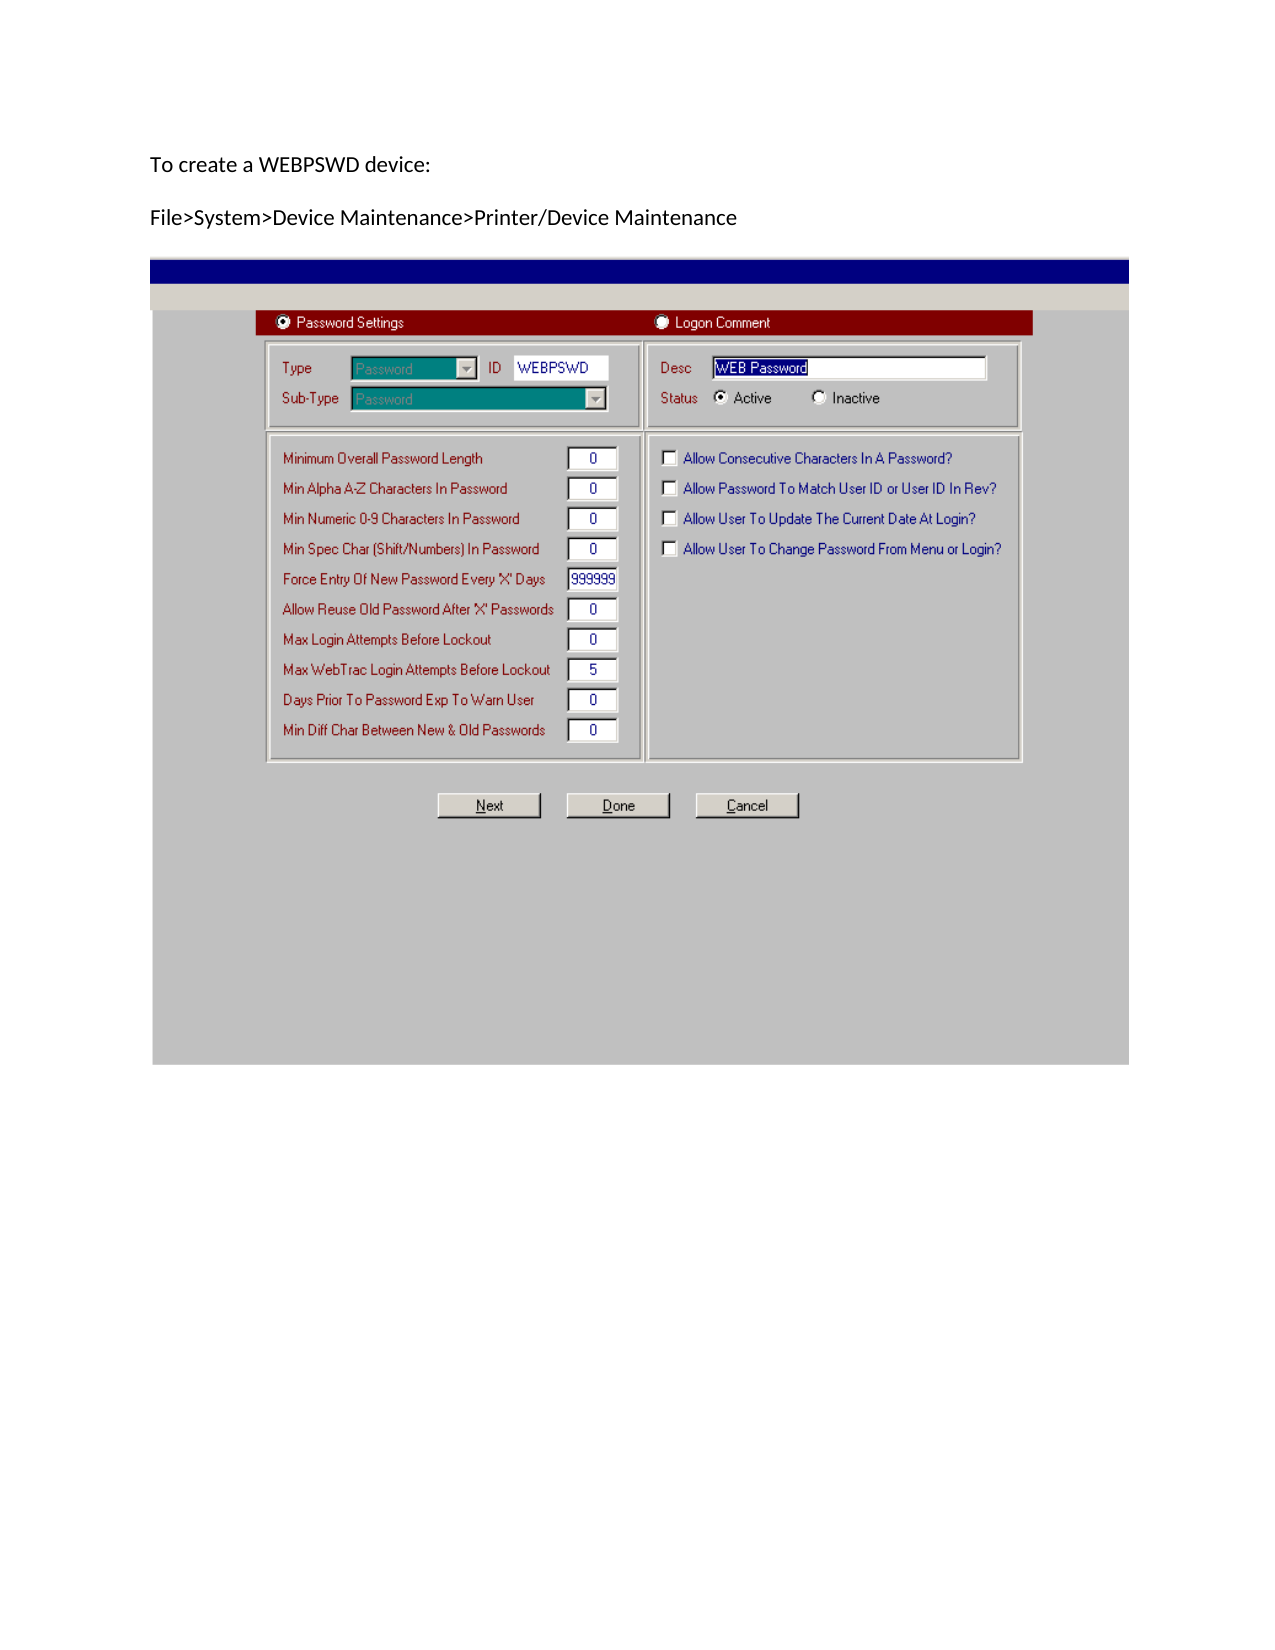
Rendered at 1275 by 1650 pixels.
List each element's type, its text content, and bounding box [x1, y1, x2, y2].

text File>System>Device Maintenance>Printer/Device Maintenance [150, 203, 1125, 231]
picture [150, 256, 1129, 1067]
text To create a WEBPSWD device: [150, 150, 1125, 178]
